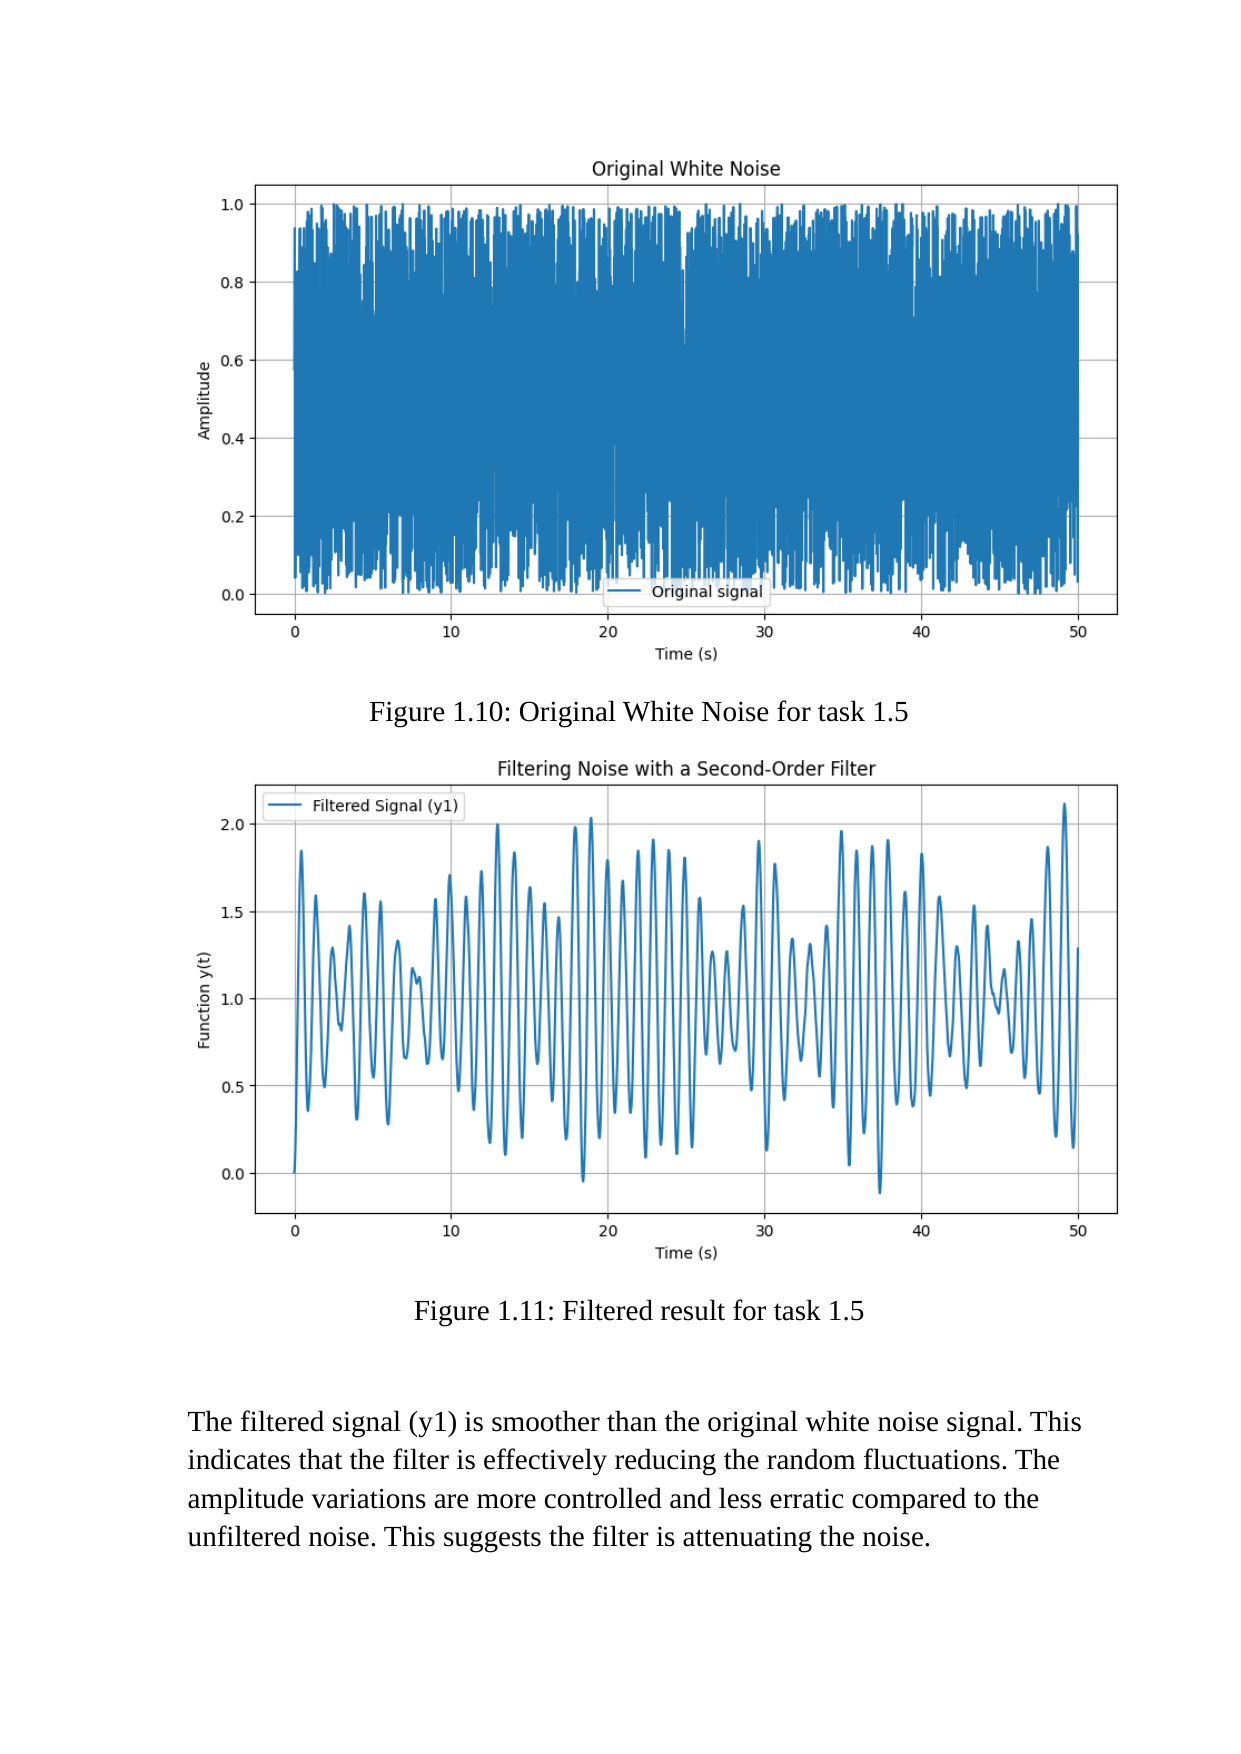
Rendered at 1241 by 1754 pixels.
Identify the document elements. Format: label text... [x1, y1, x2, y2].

picture [187, 150, 1128, 673]
picture [187, 749, 1128, 1272]
text Figure 1.10: Original White Noise for task 1.5 [187, 694, 1090, 728]
text Figure 1.11: Filtered result for task 1.5 [187, 1293, 1090, 1327]
